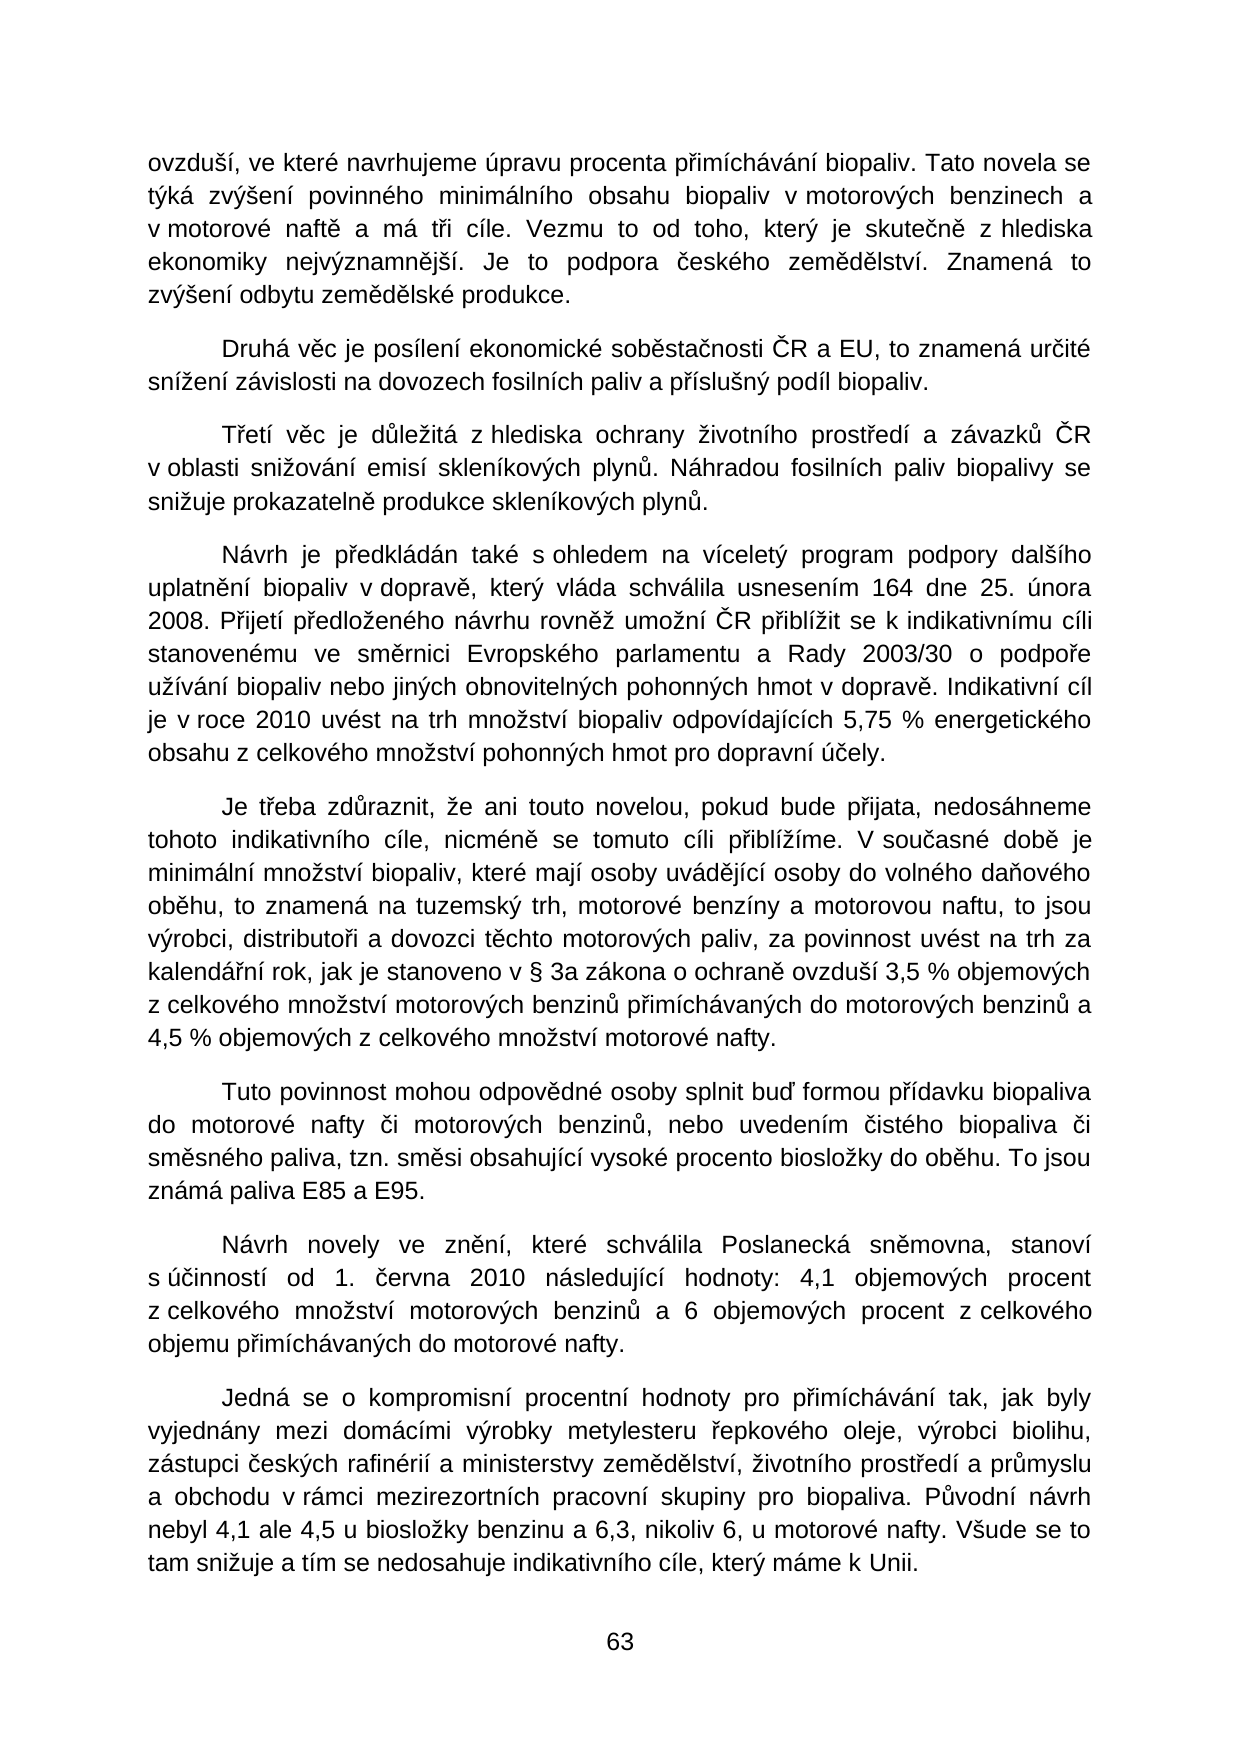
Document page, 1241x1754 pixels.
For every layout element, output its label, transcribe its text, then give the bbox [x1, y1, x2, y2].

text Návrh novely ve znění, které schválila Poslanecká sněmovna, stanoví s účinností od 1. června 2010 následující hodnoty: 4,1 objemových procent z celkového množství motorových benzinů a 6 objemových procent z celkového objemu přimíchávaných do motorové nafty. [148, 1230, 1093, 1358]
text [148, 148, 1093, 308]
text Návrh je předkládán také s ohledem na víceletý program podpory dalšího uplatnění biopaliv v dopravě, který vláda schválila usnesením 164 dne 25. února 2008. Přijetí předloženého návrhu rovněž umožní ČR přiblížit se k indikativnímu cíli stanovenému ve směrnici Evropského parlamentu a Rady 2003/30 o podpoře užívání biopaliv nebo jiných obnovitelných pohonných hmot v dopravě. Indikativní cíl je v roce 2010 uvést na trh množství biopaliv odpovídajících 5,75 % energetického obsahu z celkového množství pohonných hmot pro dopravní účely. [148, 540, 1093, 767]
text Je třeba zdůraznit, že ani touto novelou, pokud bude přijata, nedosáhneme tohoto indikativního cíle, nicméně se tomuto cíli přiblížíme. V současné době je minimální množství biopaliv, které mají osoby uvádějící osoby do volného daňového oběhu, to znamená na tuzemský trh, motorové benzíny a motorovou naftu, to jsou výrobci, distributoři a dovozci těchto motorových paliv, za povinnost uvést na trh za kalendářní rok, jak je stanoveno v § 3a zákona o ochraně ovzduší 3,5 % objemových z celkového množství motorových benzinů přimíchávaných do motorových benzinů a 4,5 % objemových z celkového množství motorové nafty. [148, 792, 1093, 1052]
text Tuto povinnost mohou odpovědné osoby splnit buď formou přídavku biopaliva do motorové nafty či motorových benzinů, nebo uvedením čistého biopaliva či směsného paliva, tzn. směsi obsahující vysoké procento biosložky do oběhu. To jsou známá paliva E85 a E95. [148, 1077, 1093, 1205]
text Třetí věc je důležitá z hlediska ochrany životního prostředí a závazků ČR v oblasti snižování emisí skleníkových plynů. Náhradou fosilních paliv biopalivy se snižuje prokazatelně produkce skleníkových plynů. [148, 420, 1093, 515]
text Jedná se o kompromisní procentní hodnoty pro přimíchávání tak, jak byly vyjednány mezi domácími výrobky metylesteru řepkového oleje, výrobci biolihu, zástupci českých rafinérií a ministerstvy zemědělství, životního prostředí a průmyslu a obchodu v rámci mezirezortních pracovní skupiny pro biopaliva. Původní návrh nebyl 4,1 ale 4,5 u biosložky benzinu a 6,3, nikoliv 6, u motorové nafty. Všude se to tam snižuje a tím se nedosahuje indikativního cíle, který máme k Unii. [148, 1383, 1093, 1577]
text Druhá věc je posílení ekonomické soběstačnosti ČR a EU, to znamená určité snížení závislosti na dovozech fosilních paliv a příslušný podíl biopaliv. [148, 333, 1093, 395]
